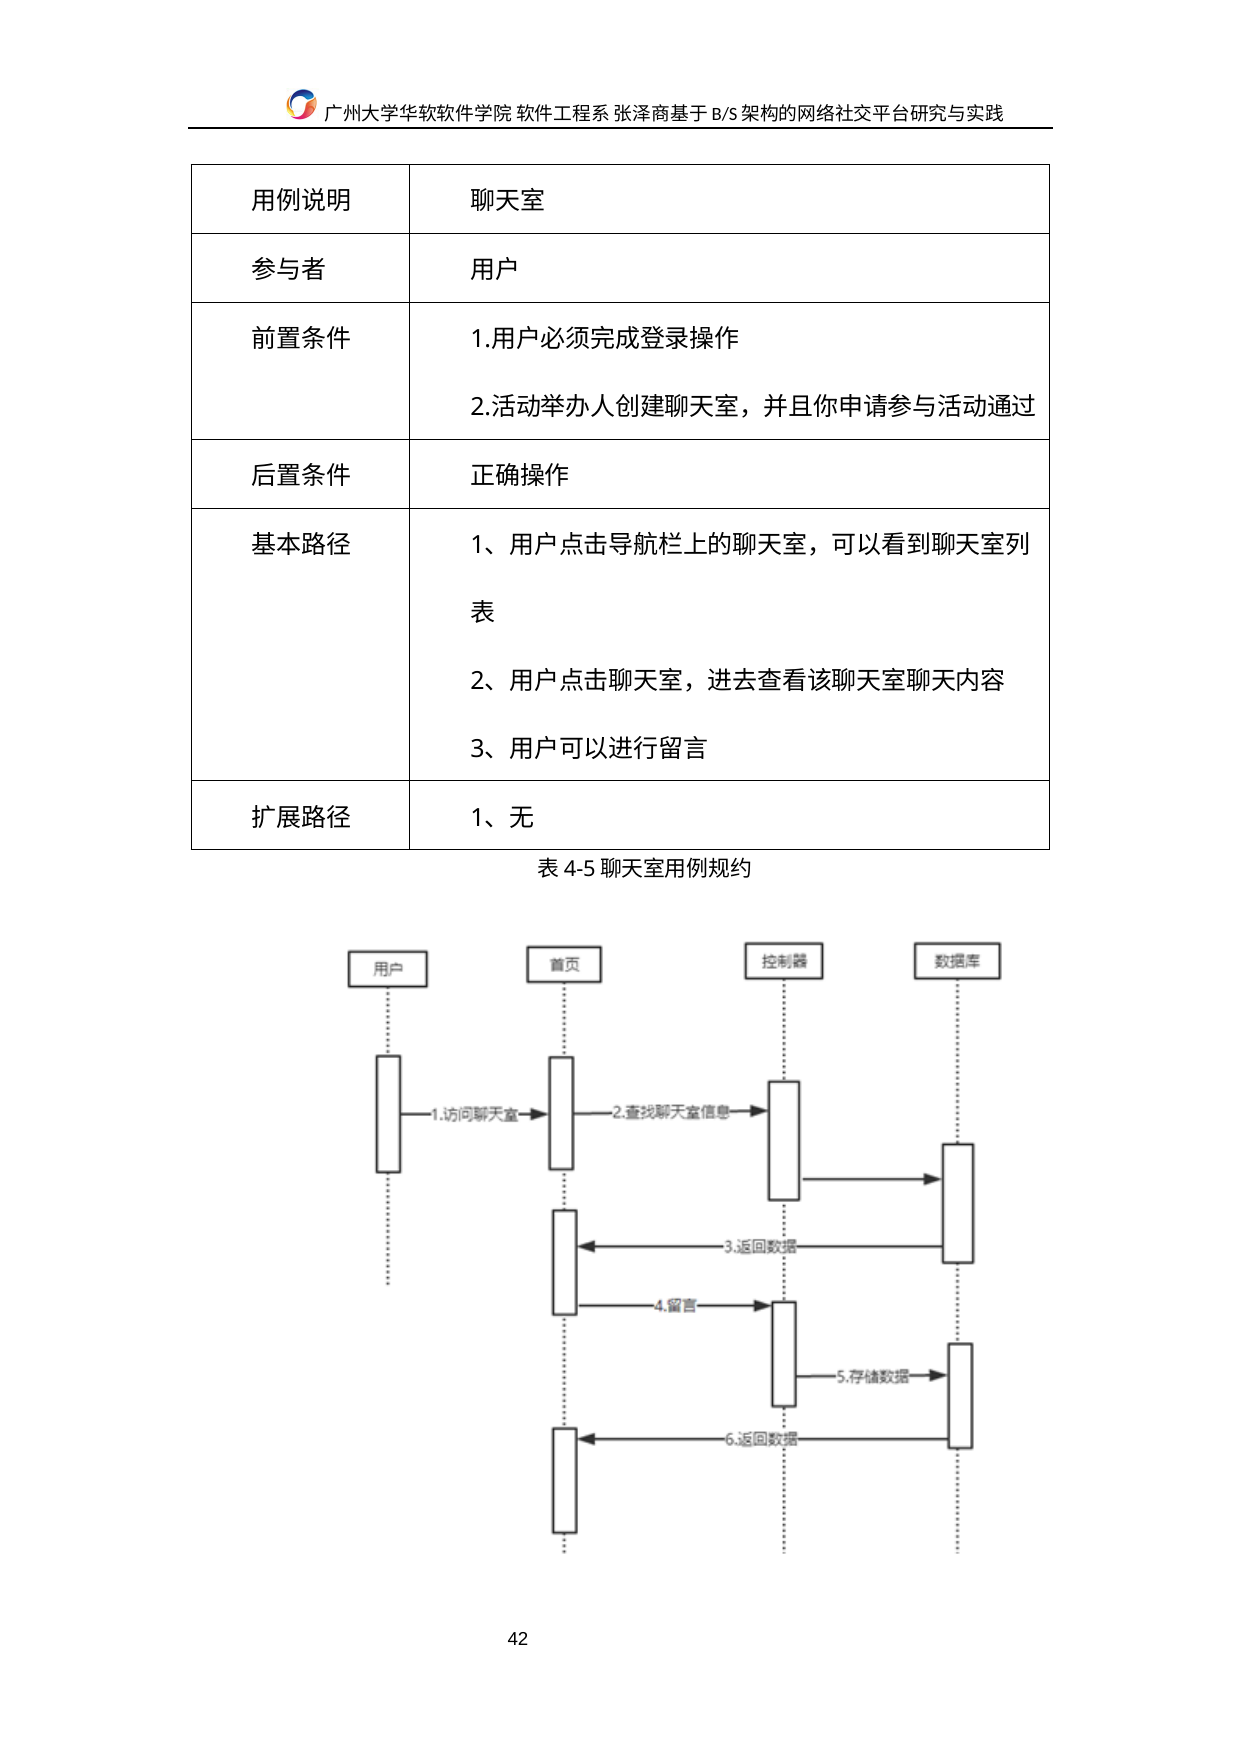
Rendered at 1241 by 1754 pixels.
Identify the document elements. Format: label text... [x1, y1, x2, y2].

table_cell 基本路径 [192, 509, 409, 780]
table_cell 参与者 [192, 234, 409, 302]
table_cell 用户 [410, 234, 1049, 302]
table_cell 用例说明 [192, 165, 409, 233]
table_cell 聊天室 [410, 165, 1049, 233]
table_cell 1、无 [410, 781, 1049, 849]
table_cell 扩展路径 [192, 781, 409, 849]
table_cell 1.用户必须完成登录操作 2.活动举办人创建聊天室，并且你申请参与活动通过 [410, 303, 1049, 439]
picture [286, 88, 320, 120]
picture [312, 925, 1027, 1568]
table_cell 前置条件 [192, 303, 409, 439]
table_cell 后置条件 [192, 440, 409, 508]
table_cell 1、用户点击导航栏上的聊天室，可以看到聊天室列表 2、用户点击聊天室，进去查看该聊天室聊天内容 3、用户可以进行留言 [410, 509, 1049, 780]
text 表4-5聊天室用例规约 [237, 850, 1053, 884]
table_cell 正确操作 [410, 440, 1049, 508]
